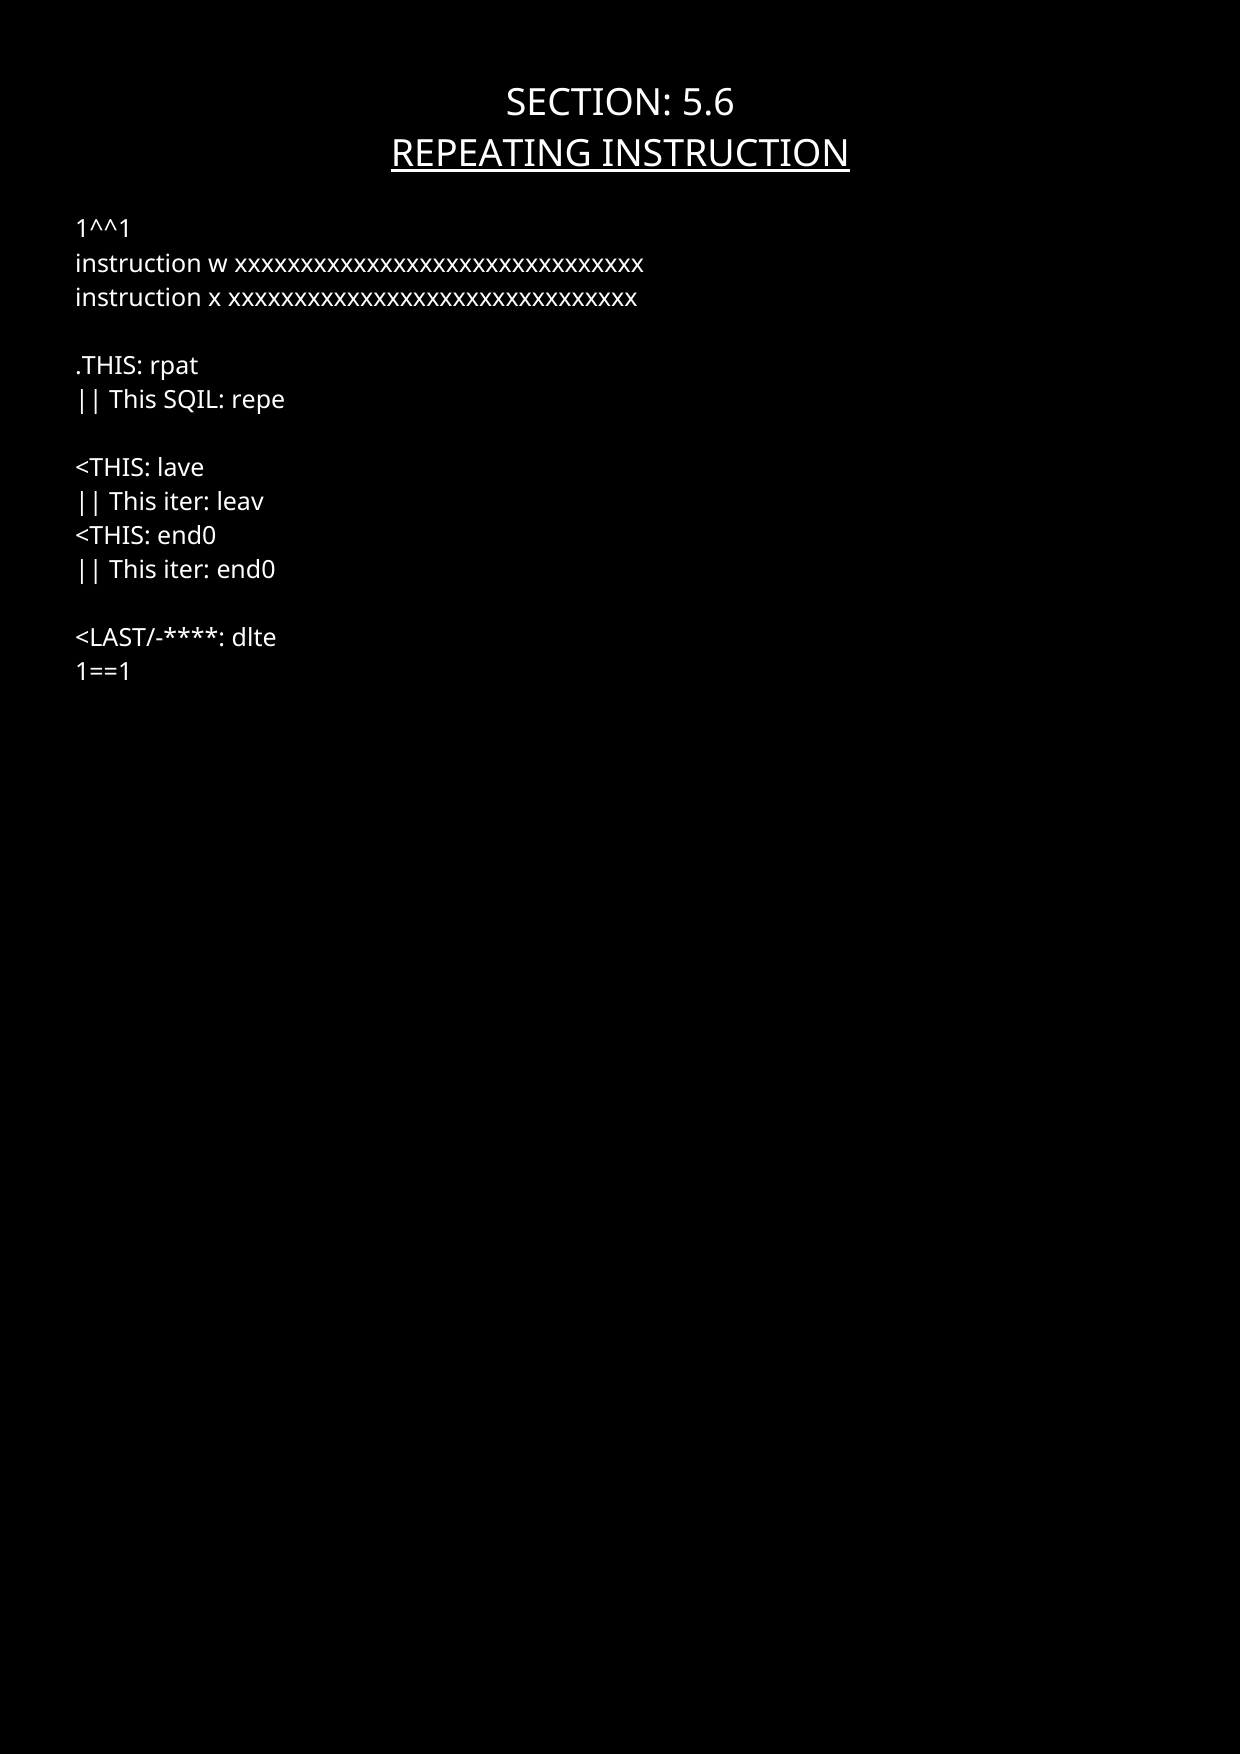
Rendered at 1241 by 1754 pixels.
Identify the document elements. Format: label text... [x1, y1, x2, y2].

text <THIS: lave [75, 449, 1165, 484]
text <THIS: end0 [75, 518, 1165, 552]
text || This iter: end0 [75, 552, 1165, 586]
text 1==1 [75, 654, 1165, 688]
text 1^^1 [75, 211, 1165, 245]
text SECTION: 5.6 [75, 75, 1165, 126]
text instruction x xxxxxxxxxxxxxxxxxxxxxxxxxxxxxxx [75, 279, 1165, 313]
text instruction w xxxxxxxxxxxxxxxxxxxxxxxxxxxxxxx [75, 245, 1165, 279]
text REPEATING INSTRUCTION [75, 126, 1165, 177]
text || This SQIL: repe [75, 381, 1165, 416]
text .THIS: rpat [75, 347, 1165, 381]
text || This iter: leav [75, 484, 1165, 518]
text <LAST/-****: dlte [75, 620, 1165, 654]
